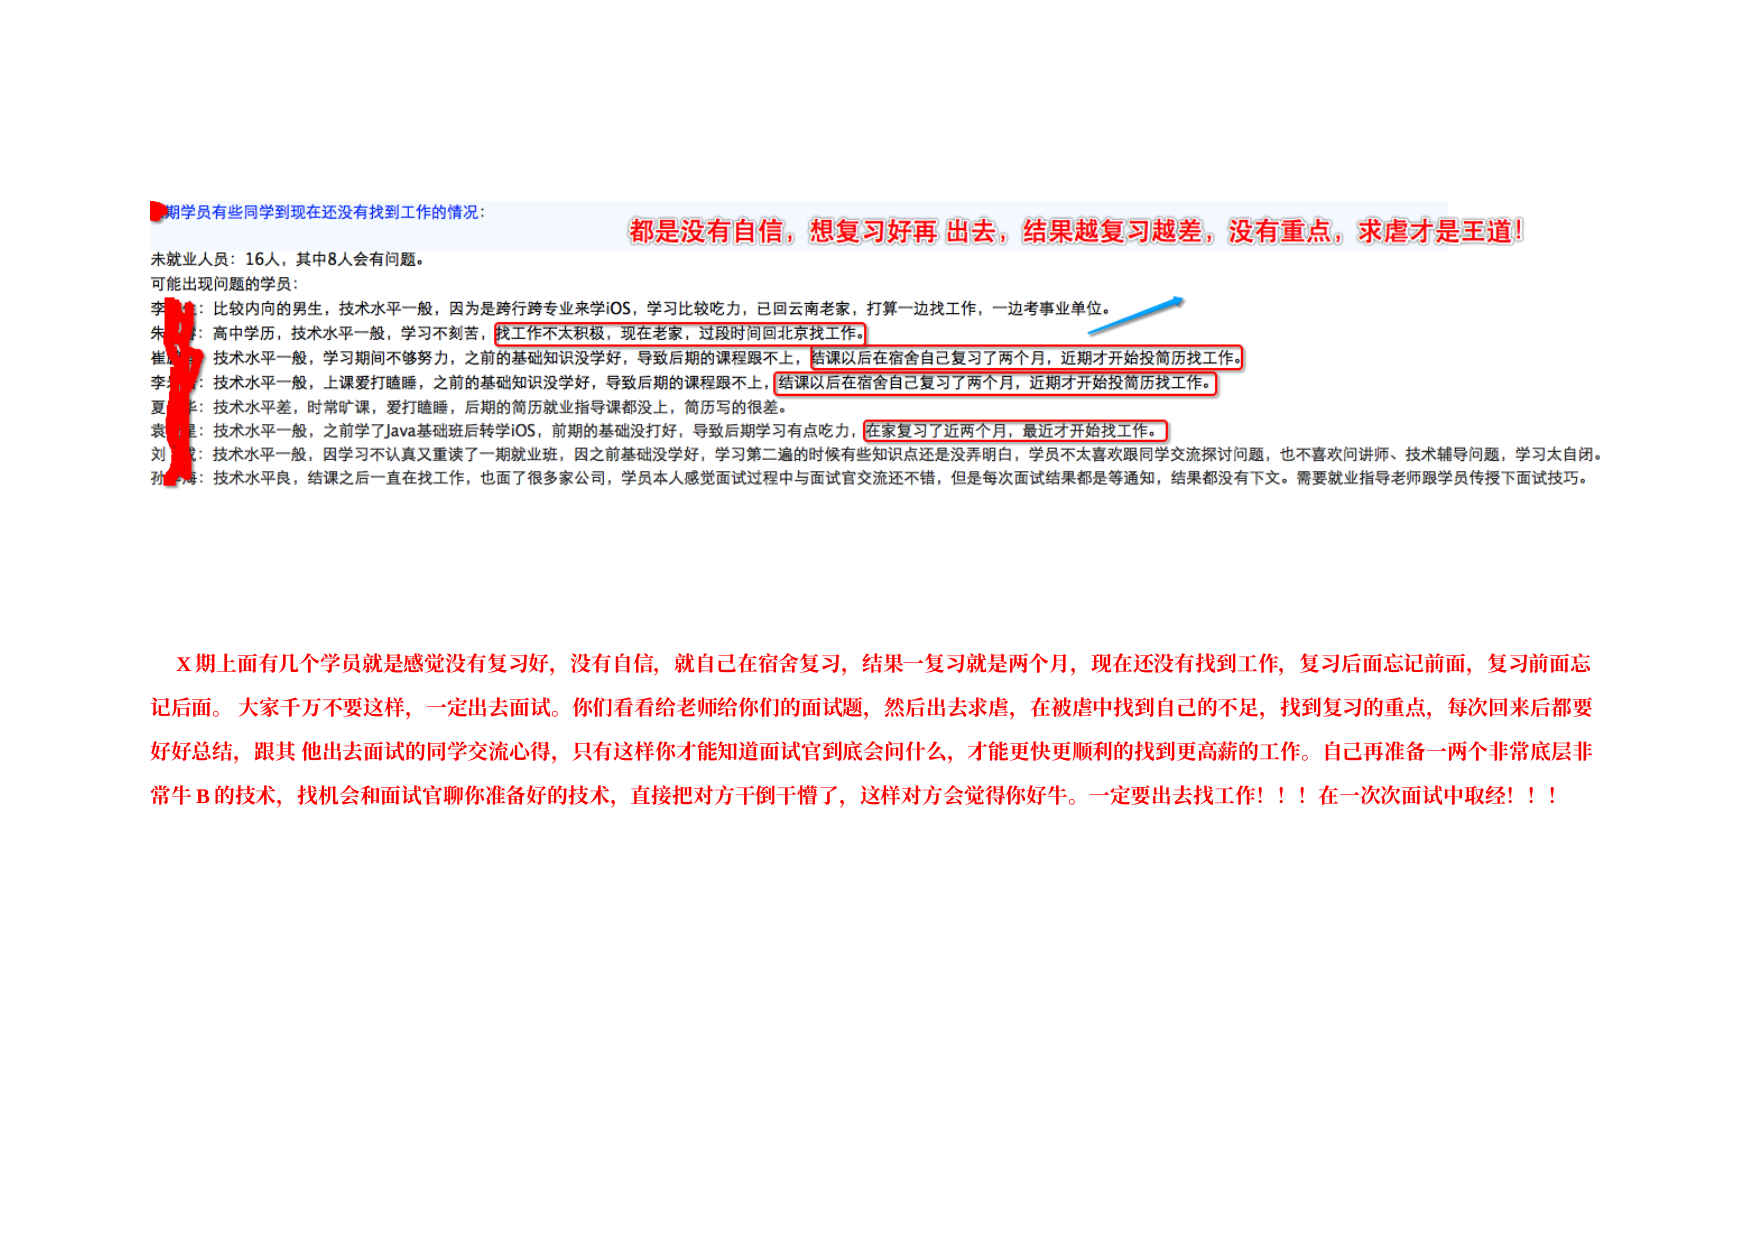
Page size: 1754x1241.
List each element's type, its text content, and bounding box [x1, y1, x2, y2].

picture [150, 201, 1603, 497]
